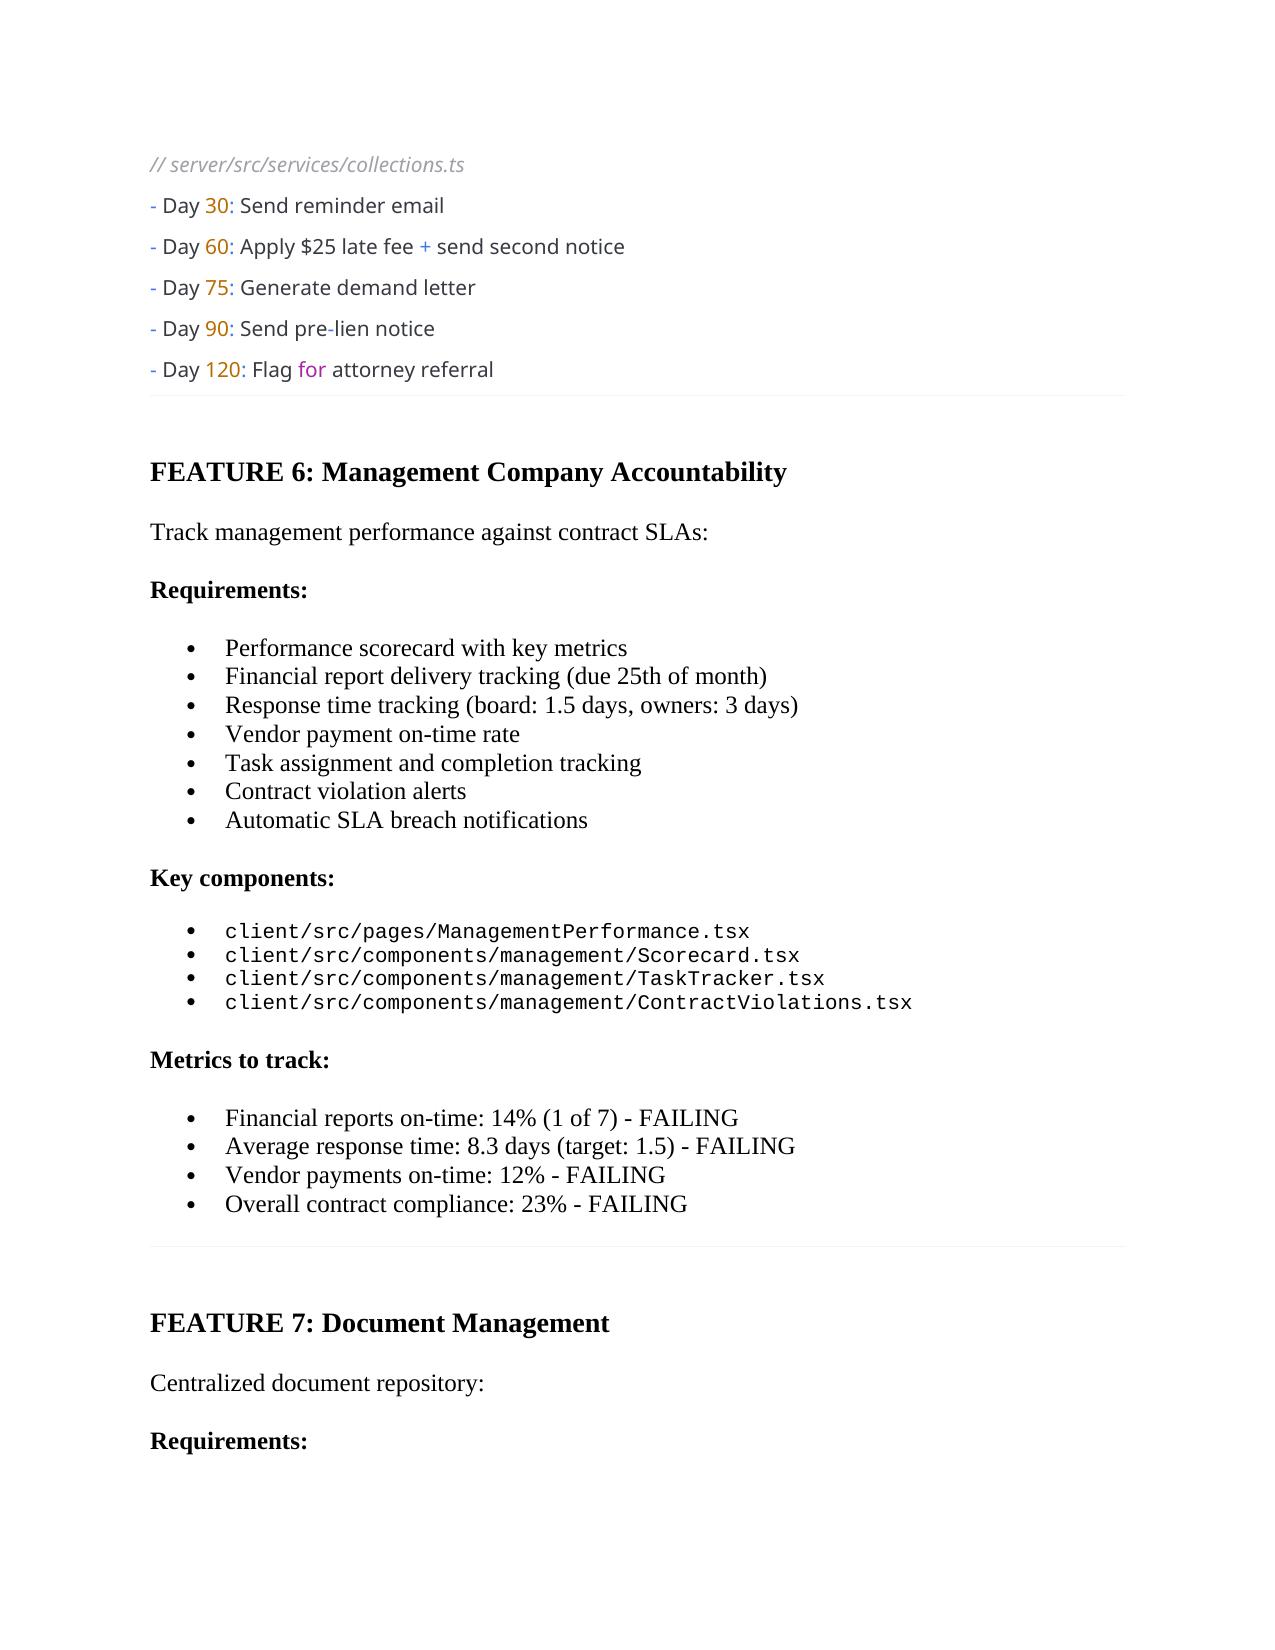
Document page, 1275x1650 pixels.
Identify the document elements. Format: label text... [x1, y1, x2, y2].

list Automatic SLA breach notifications [187, 805, 1125, 834]
list Task assignment and completion tracking [187, 748, 1125, 776]
text - Day 75: Generate demand letter [150, 273, 1125, 301]
text Requirements: [150, 1426, 1125, 1455]
text FEATURE 6: Management Company Accountability [150, 455, 1125, 488]
list Financial report delivery tracking (due 25th of month) [187, 661, 1125, 690]
text - Day 60: Apply $25 late fee + send second notice [150, 232, 1125, 260]
list Financial reports on-time: 14% (1 of 7) - FAILING [187, 1103, 1125, 1131]
text Centralized document repository: [150, 1368, 1125, 1397]
list client/src/components/management/ContractViolations.tsx [187, 992, 1125, 1016]
text Track management performance against contract SLAs: [150, 517, 1125, 546]
text - Day 30: Send reminder email [150, 191, 1125, 219]
list Vendor payments on-time: 12% - FAILING [187, 1160, 1125, 1189]
list Response time tracking (board: 1.5 days, owners: 3 days) [187, 690, 1125, 719]
text - Day 90: Send pre-lien notice [150, 314, 1125, 342]
list client/src/pages/ManagementPerformance.tsx [187, 921, 1125, 945]
text Requirements: [150, 575, 1125, 603]
list Average response time: 8.3 days (target: 1.5) - FAILING [187, 1131, 1125, 1160]
text Key components: [150, 863, 1125, 892]
list Contract violation alerts [187, 776, 1125, 805]
text - Day 120: Flag for attorney referral [150, 355, 1125, 383]
list client/src/components/management/Scorecard.tsx [187, 945, 1125, 968]
list Vendor payment on-time rate [187, 719, 1125, 748]
text // server/src/services/collections.ts [150, 150, 1125, 178]
list Overall contract compliance: 23% - FAILING [187, 1189, 1125, 1218]
list client/src/components/management/TaskTracker.tsx [187, 968, 1125, 992]
text FEATURE 7: Document Management [150, 1307, 1125, 1339]
list Performance scorecard with key metrics [187, 633, 1125, 661]
text Metrics to track: [150, 1045, 1125, 1073]
